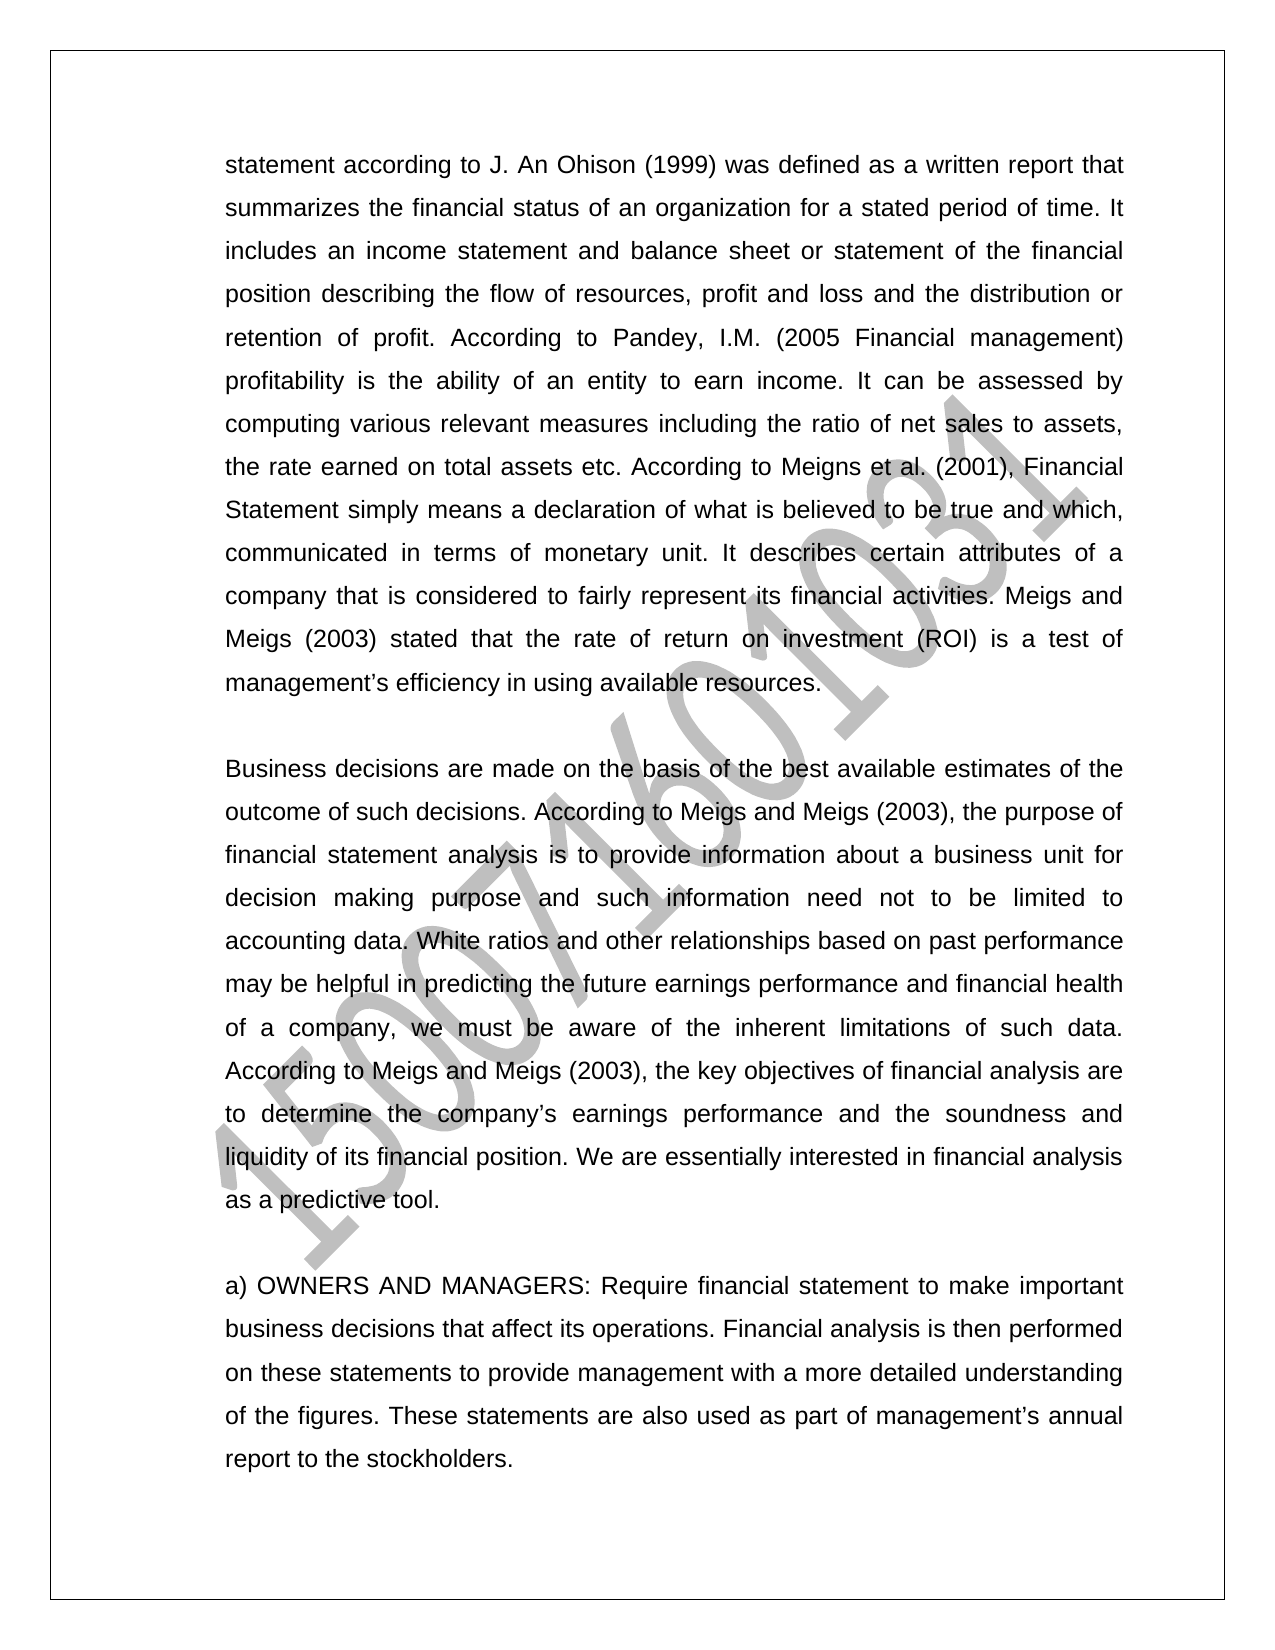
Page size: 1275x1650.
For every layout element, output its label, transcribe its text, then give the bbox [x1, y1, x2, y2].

list a) OWNERS AND MANAGERS: Require financial statement to make important business decisions that affect its operations. Financial analysis is then performed on these statements to provide management with a more detailed understanding of the figures. These statements are also used as part of management’s annual report to the stockholders. [225, 1271, 1125, 1472]
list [225, 150, 1125, 696]
list Business decisions are made on the basis of the best available estimates of the outcome of such decisions. According to Meigs and Meigs (2003), the purpose of financial statement analysis is to provide information about a business unit for decision making purpose and such information need not to be limited to accounting data. White ratios and other relationships based on past performance may be helpful in predicting the future earnings performance and financial health of a company, we must be aware of the inherent limitations of such data. According to Meigs and Meigs (2003), the key objectives of financial analysis are to determine the company’s earnings performance and the soundness and liquidity of its financial position. We are essentially interested in financial analysis as a predictive tool. [225, 754, 1125, 1214]
